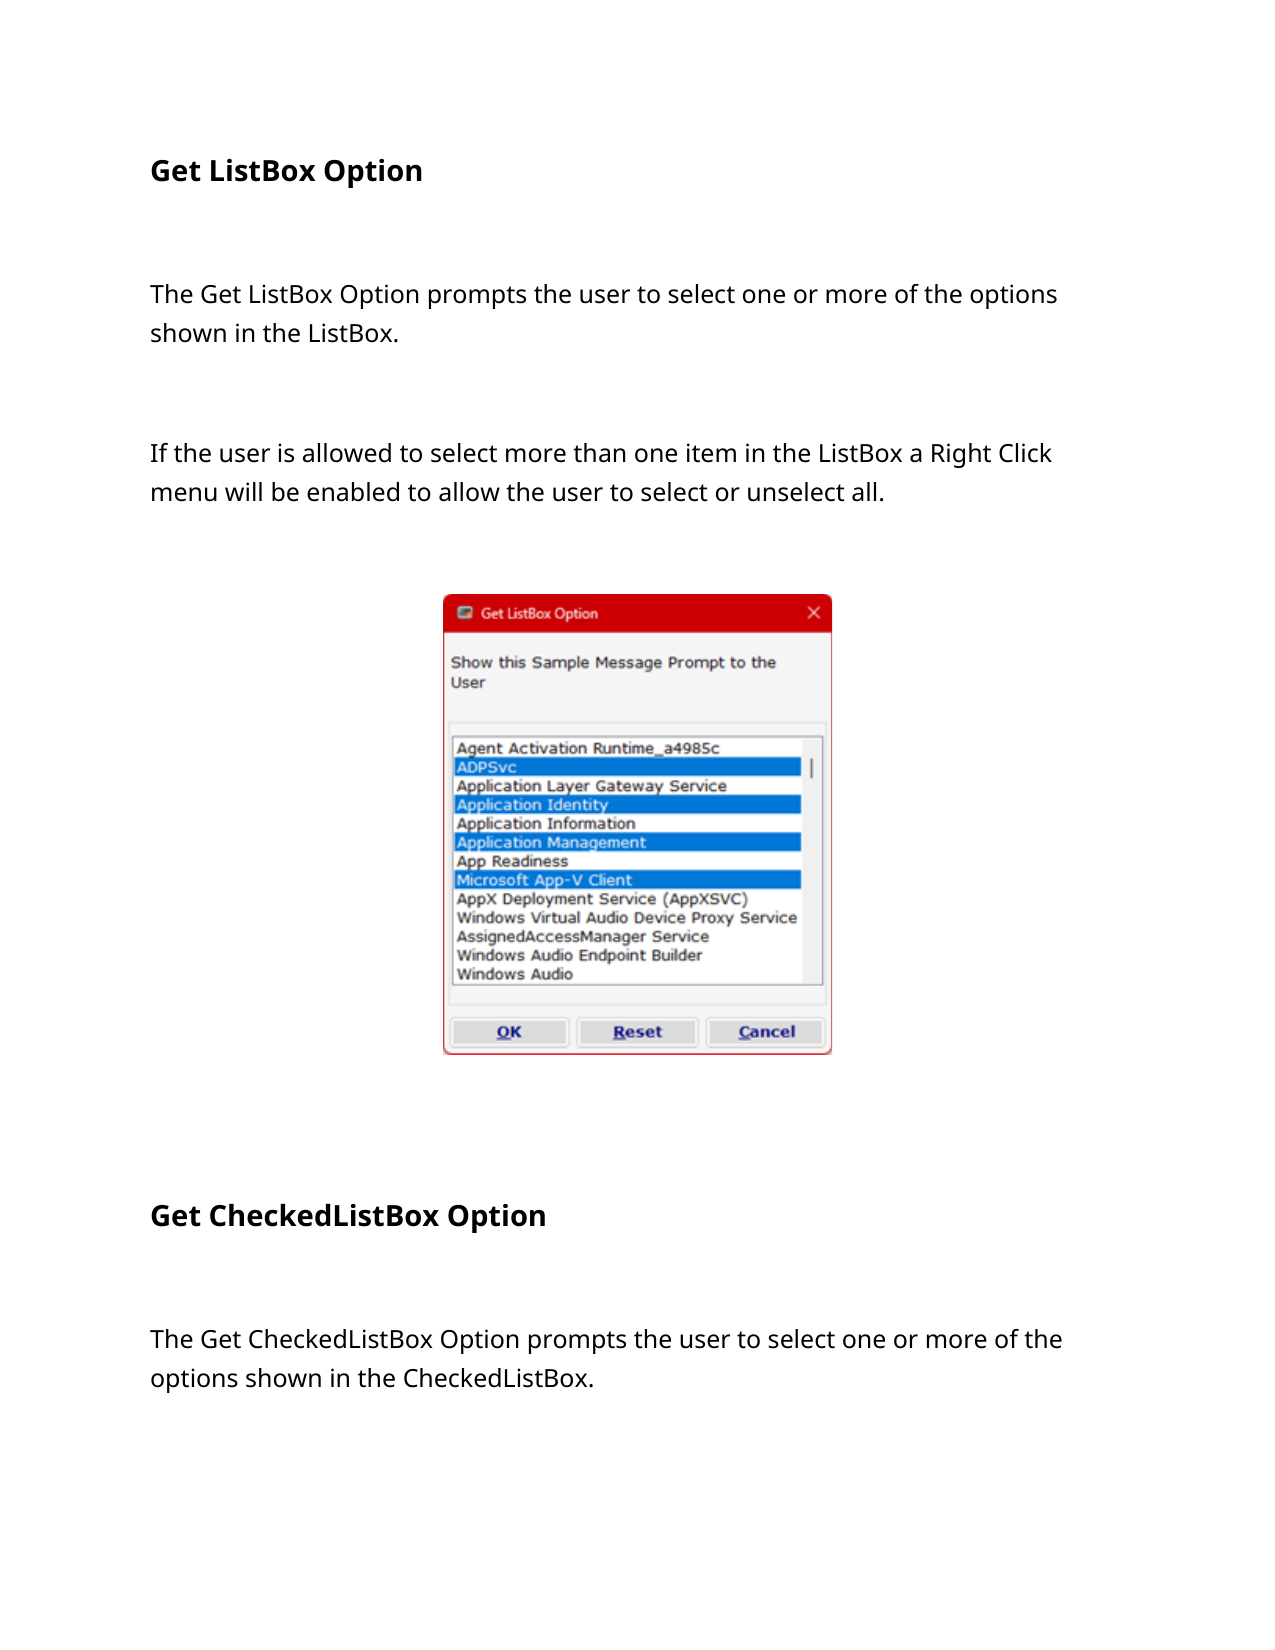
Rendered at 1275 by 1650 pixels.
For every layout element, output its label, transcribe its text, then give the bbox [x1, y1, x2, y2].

text Get ListBox Option [150, 150, 1125, 190]
text If the user is allowed to select more than one item in the ListBox a Right Click menu will be enabled to allow the user to select or unselect all. [150, 436, 1125, 509]
text The Get CheckedListBox Option prompts the user to select one or more of the options shown in the CheckedListBox. [150, 1321, 1125, 1395]
text Get CheckedListBox Option [150, 1195, 1125, 1235]
picture [443, 594, 833, 1055]
text The Get ListBox Option prompts the user to select one or more of the options shown in the ListBox. [150, 276, 1125, 350]
